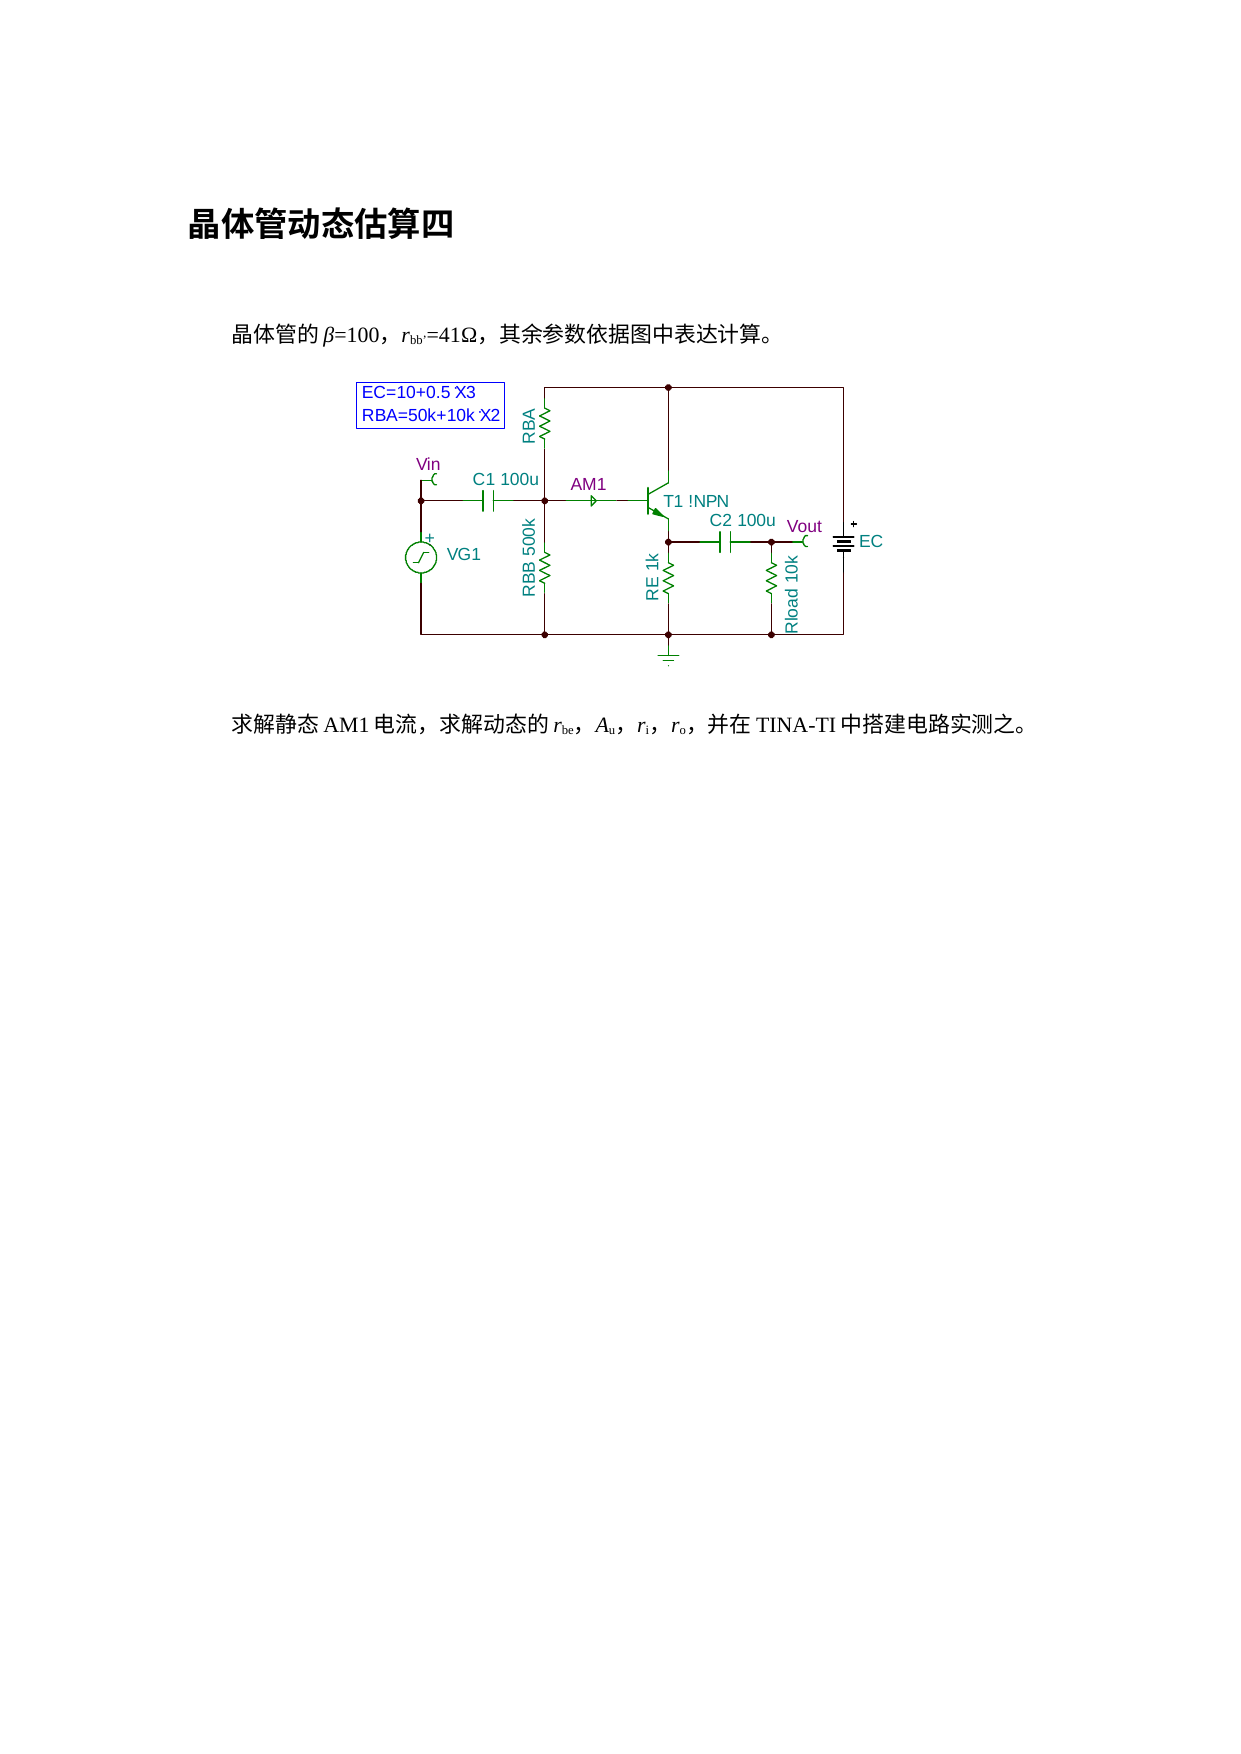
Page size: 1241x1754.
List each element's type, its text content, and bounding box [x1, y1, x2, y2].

text 晶体管的β=100，rbb’=41Ω，其余参数依据图中表达计算。 [187, 316, 1053, 349]
subtitle 晶体管动态估算四 [187, 189, 1053, 254]
text 求解静态AM1电流，求解动态的rbe，Au，ri，ro，并在TINA-TI中搭建电路实测之。 [187, 349, 1053, 739]
